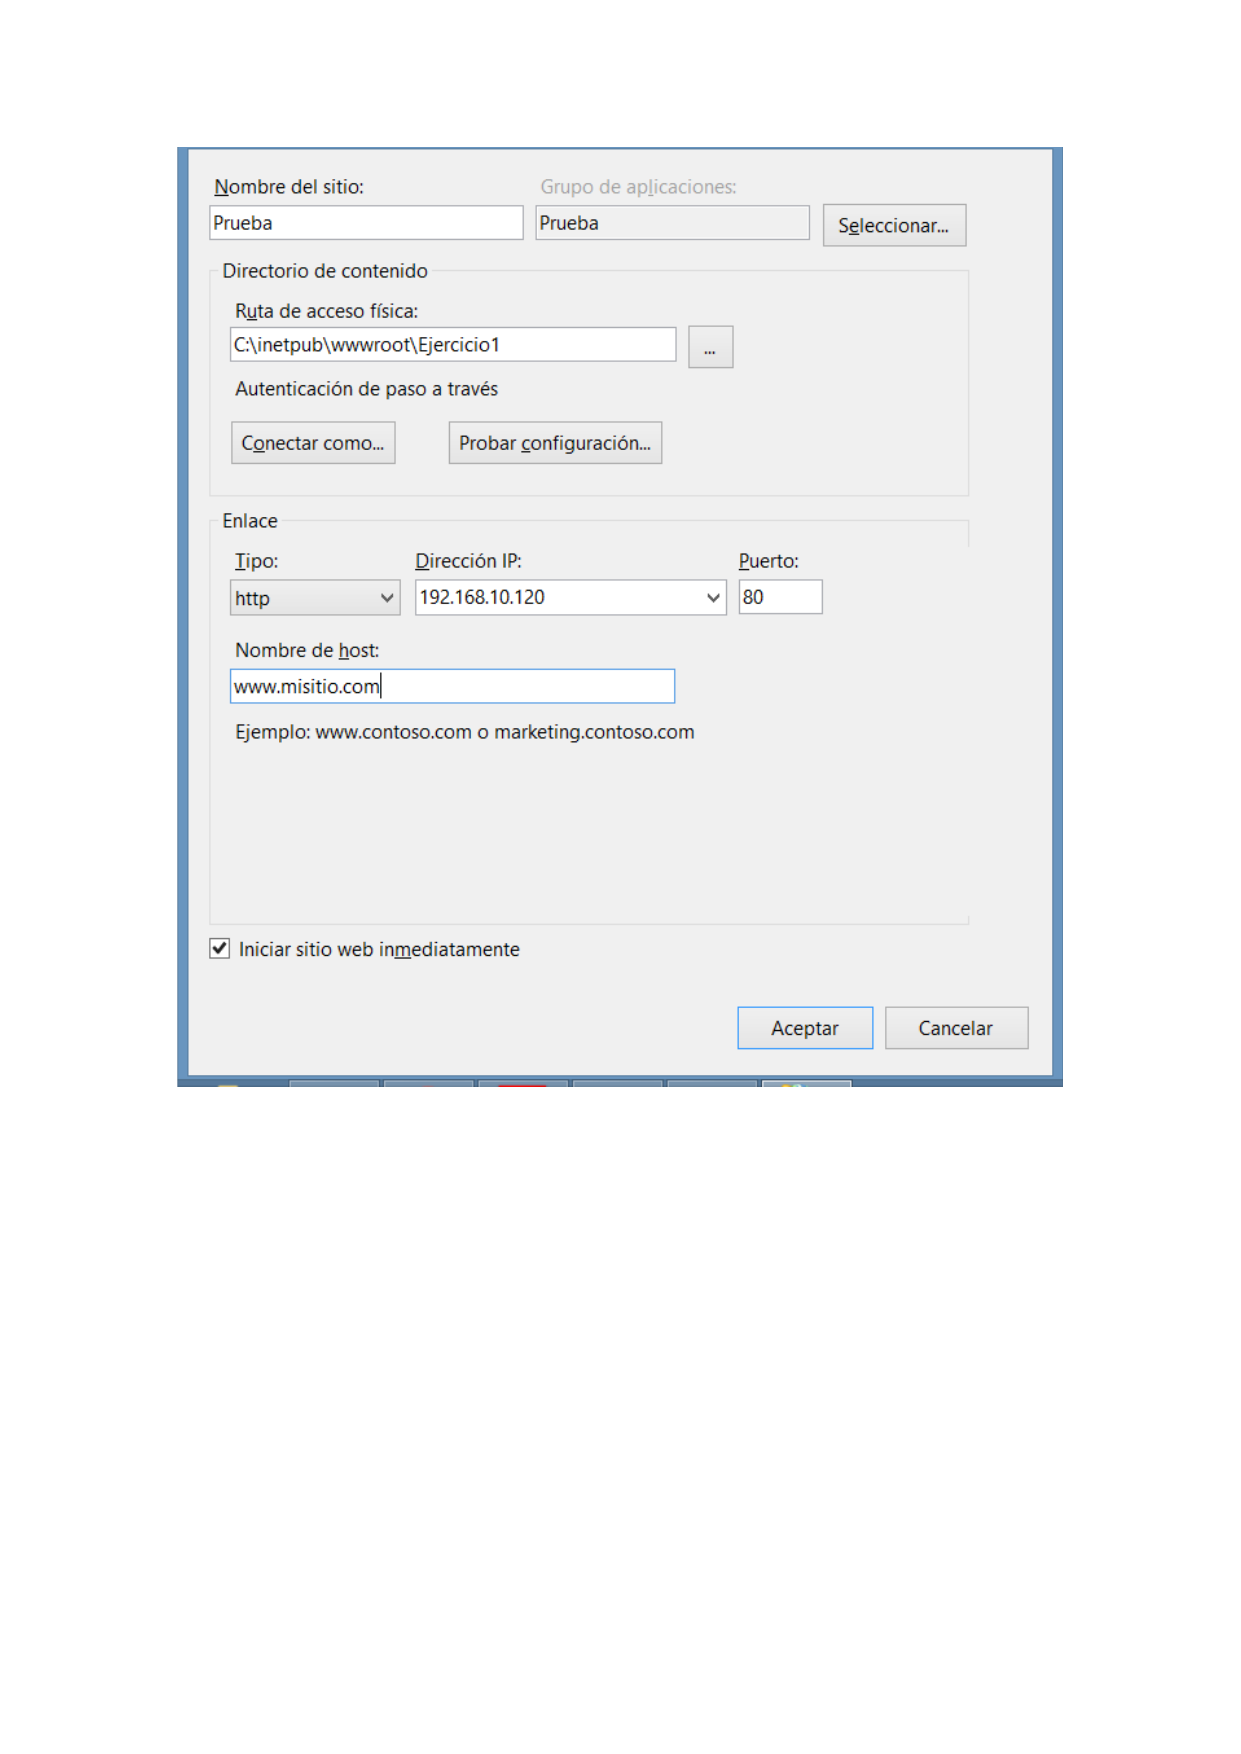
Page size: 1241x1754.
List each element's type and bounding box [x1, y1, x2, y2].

picture [177, 147, 1063, 1087]
